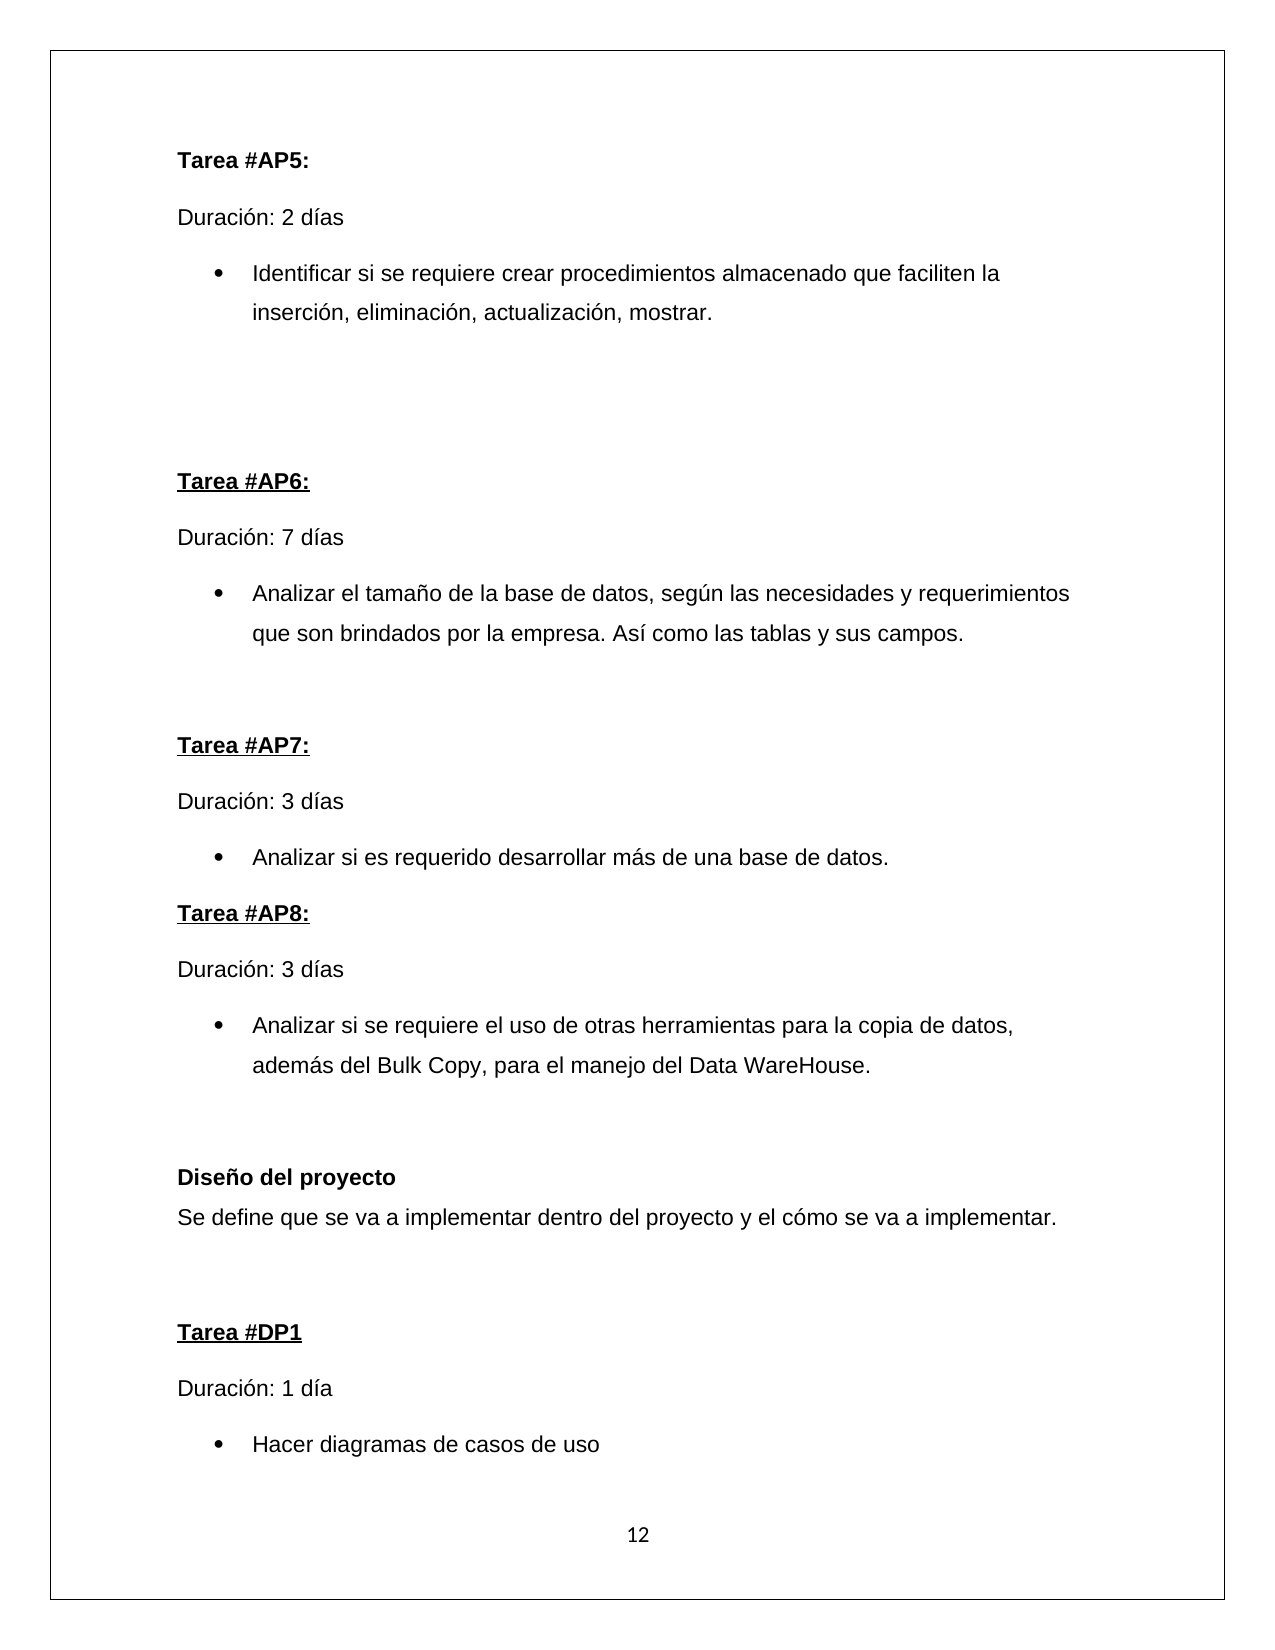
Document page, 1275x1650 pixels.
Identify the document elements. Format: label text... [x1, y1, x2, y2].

list Analizar si es requerido desarrollar más de una base de datos. [214, 844, 1098, 870]
list Identificar si se requiere crear procedimientos almacenado que faciliten la inserción, eliminación, actualización, mostrar. [214, 260, 1098, 326]
text Tarea #AP5: [177, 147, 1098, 174]
text Tarea #AP6: [177, 468, 1098, 494]
list Hacer diagramas de casos de uso [214, 1431, 1098, 1457]
subtitle Diseño del proyecto [177, 1164, 1098, 1191]
text Duración: 7 días [177, 524, 1098, 550]
text Duración: 1 día [177, 1375, 1098, 1401]
text Tarea #DP1 [177, 1318, 1098, 1345]
text Duración: 3 días [177, 956, 1098, 983]
list Analizar si se requiere el uso de otras herramientas para la copia de datos, además del Bulk Copy, para el manejo del Data WareHouse. [214, 1012, 1098, 1078]
text Duración: 3 días [177, 788, 1098, 814]
list Analizar el tamaño de la base de datos, según las necesidades y requerimientos que son brindados por la empresa. Así como las tablas y sus campos. [214, 580, 1098, 646]
text Duración: 2 días [177, 204, 1098, 230]
text Tarea #AP7: [177, 732, 1098, 758]
text Se define que se va a implementar dentro del proyecto y el cómo se va a implementar. [177, 1204, 1098, 1230]
text Tarea #AP8: [177, 900, 1098, 927]
